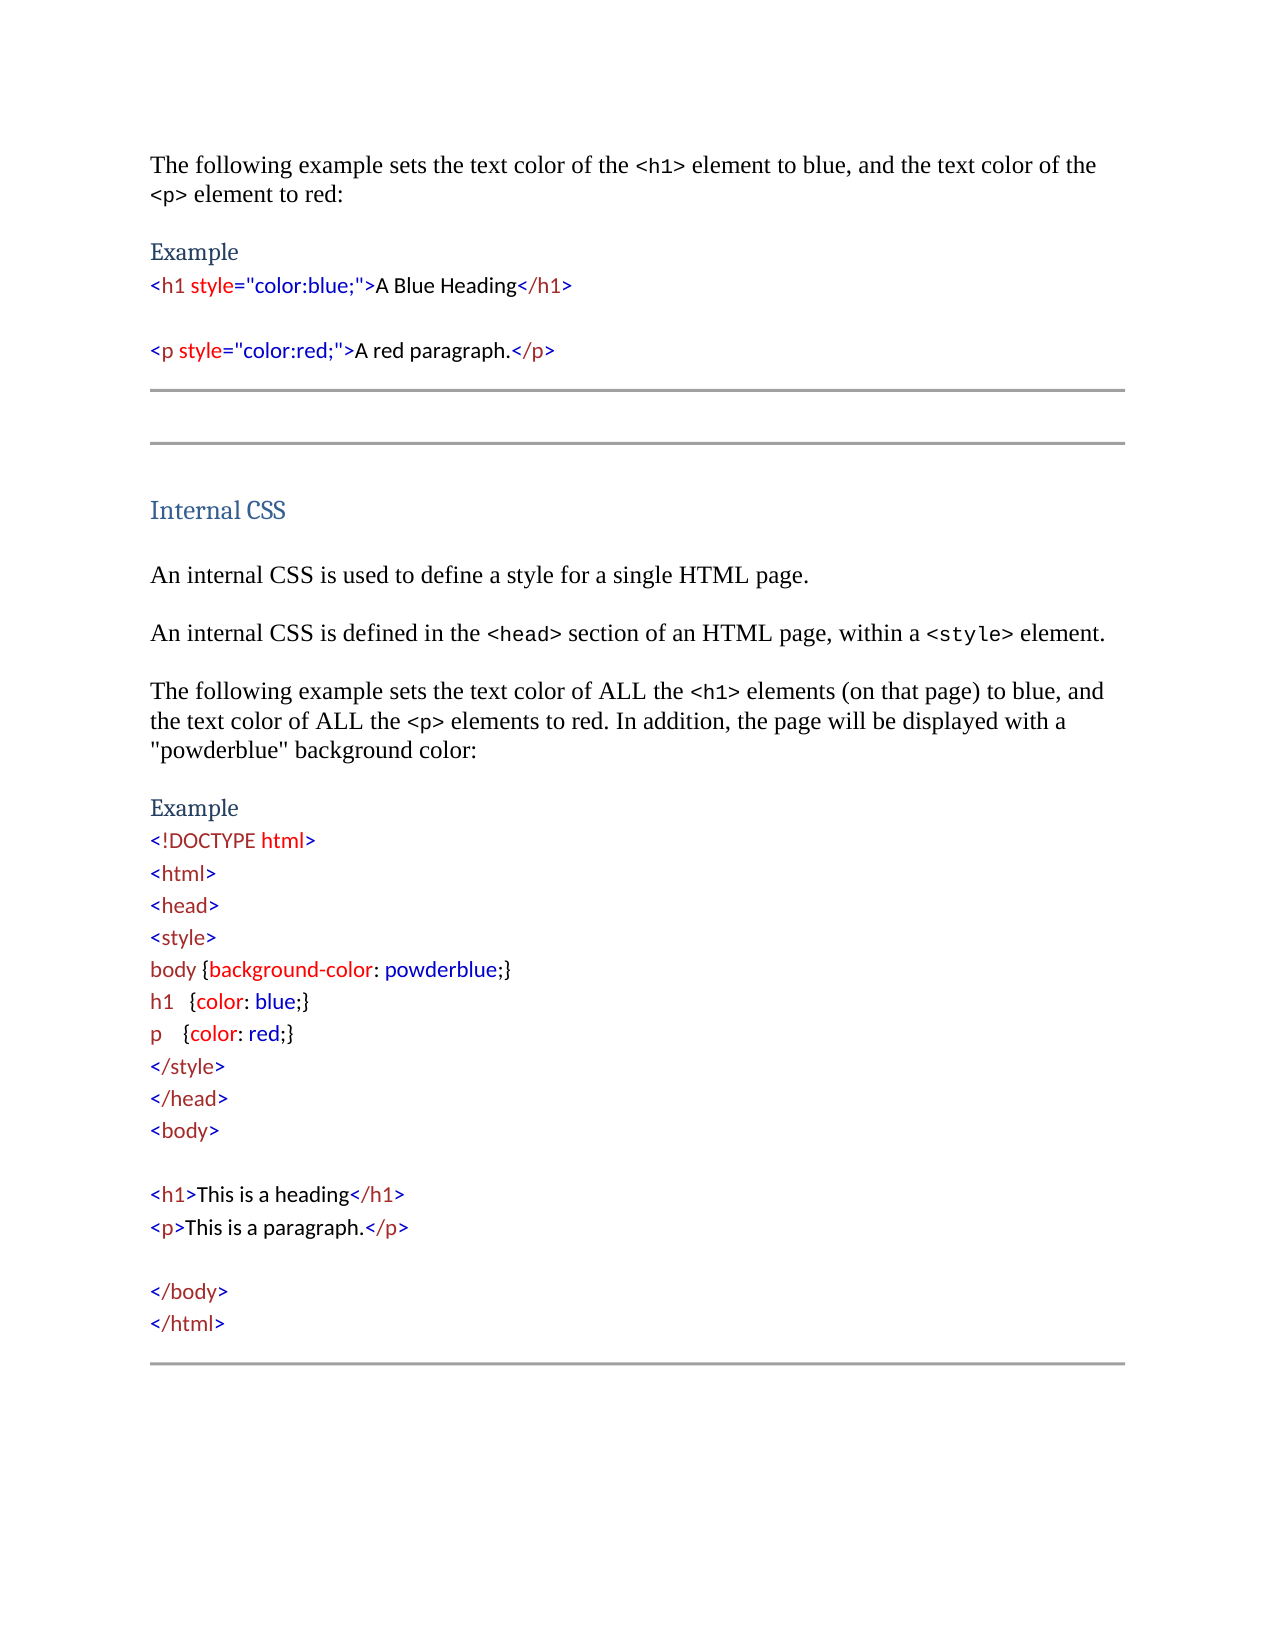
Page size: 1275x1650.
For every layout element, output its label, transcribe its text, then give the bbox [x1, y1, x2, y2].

text The following example sets the text color of ALL the <h1> elements (on that page) to blue, and the text color of ALL the <p> elements to red. In addition, the page will be displayed with a "powderblue" background color: [150, 676, 1125, 764]
subtitle Example [150, 238, 1125, 267]
text An internal CSS is defined in the <head> section of an HTML page, within a <style> element. [150, 618, 1125, 647]
text <!DOCTYPE html> <html> <head> <style> body {background-color: powderblue;} h1 {color: blue;} p {color: red;} </style> </head> <body> <h1>This is a heading</h1> <p>This is a paragraph.</p> </body> </html> [150, 826, 1125, 1337]
subtitle Internal CSS [150, 495, 1125, 526]
subtitle Example [150, 793, 1125, 822]
text The following example sets the text color of the <h1> element to blue, and the text color of the <p> element to red: [150, 150, 1125, 209]
text An internal CSS is used to define a style for a single HTML page. [150, 560, 1125, 588]
text <h1 style="color:blue;">A Blue Heading</h1> <p style="color:red;">A red paragraph.</p> [150, 271, 1125, 364]
